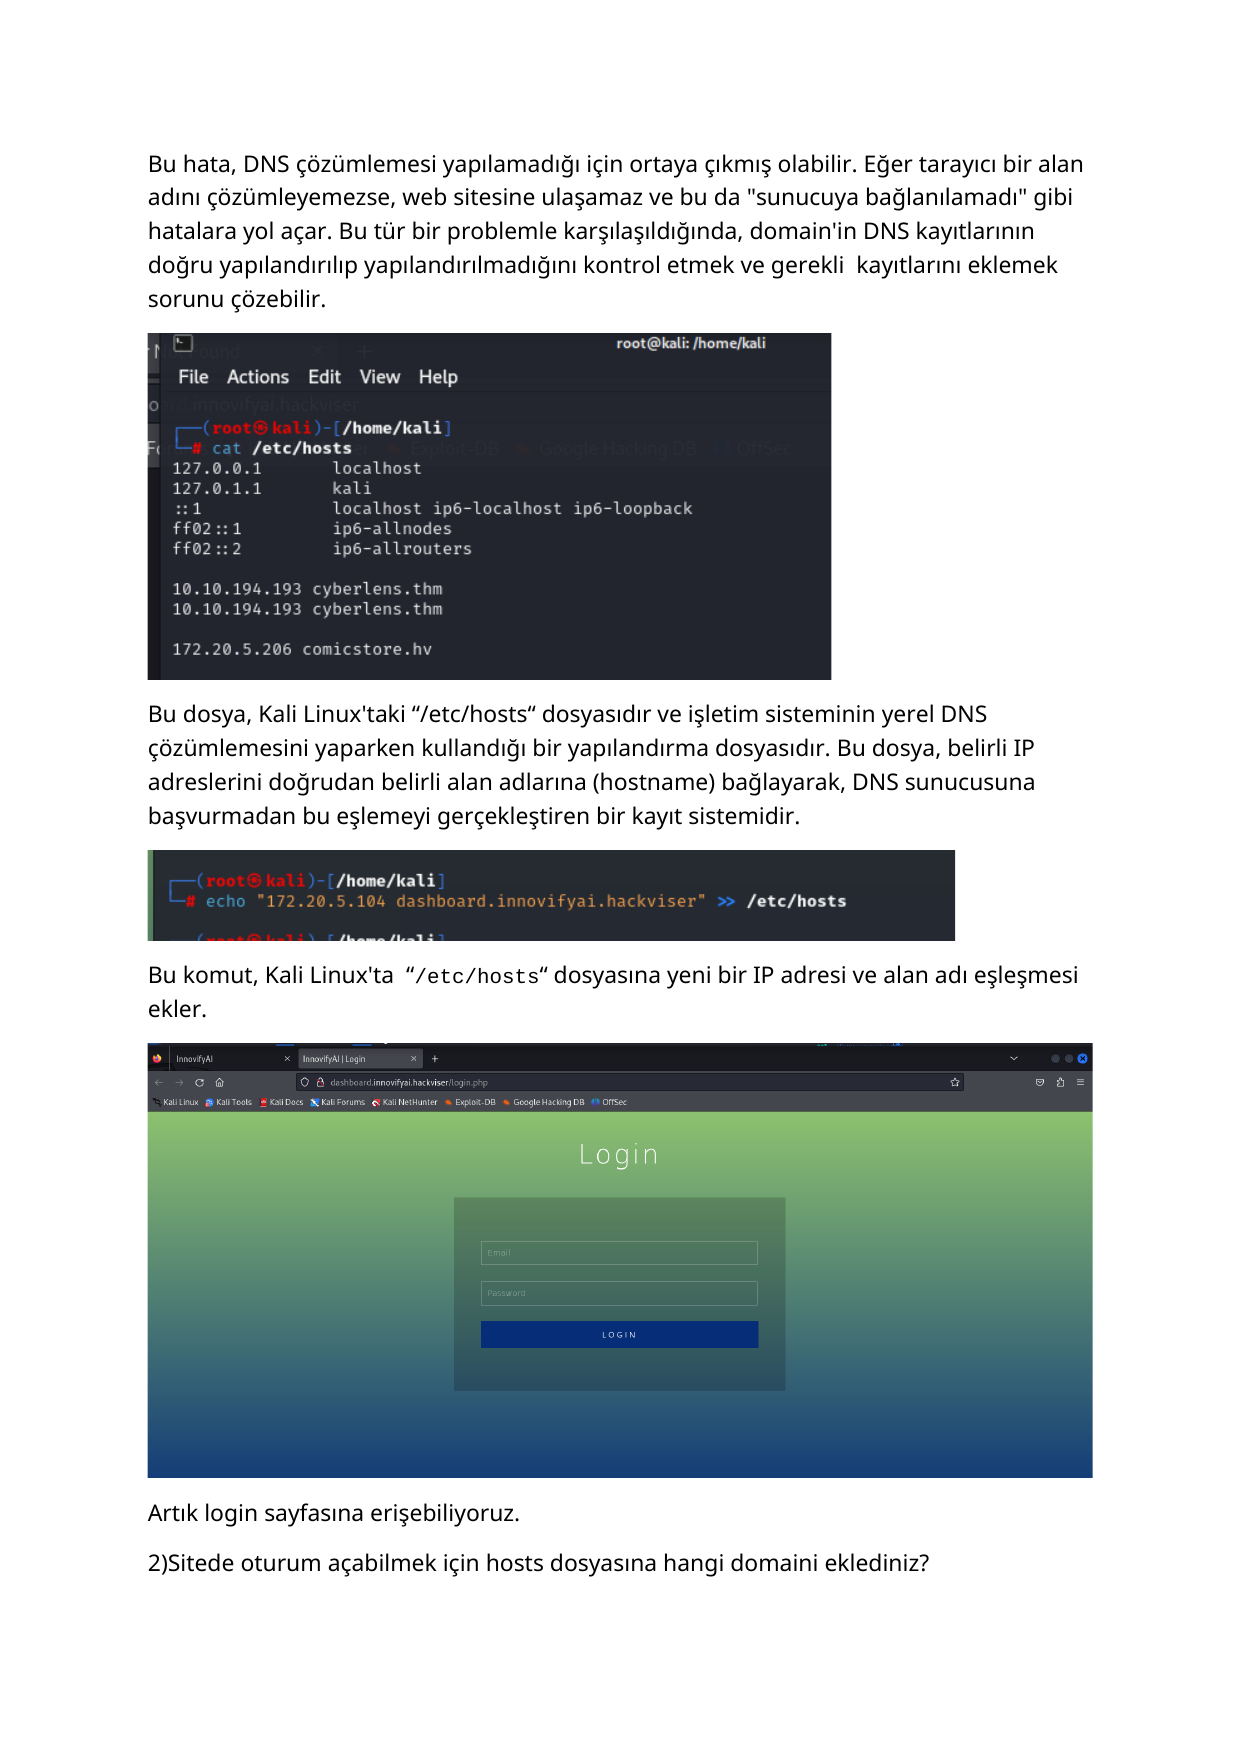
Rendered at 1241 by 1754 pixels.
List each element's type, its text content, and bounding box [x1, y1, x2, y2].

text Bu komut, Kali Linux'ta “/etc/hosts“ dosyasına yeni bir IP adresi ve alan adı eşleşmesi ekler. [148, 959, 1093, 1024]
text 2)Sitede oturum açabilmek için hosts dosyasına hangi domaini eklediniz? [148, 1547, 1093, 1578]
text Bu hata, DNS çözümlemesi yapılamadığı için ortaya çıkmış olabilir. Eğer tarayıcı bir alan adını çözümleyemezse, web sitesine ulaşamaz ve bu da "sunucuya bağlanılamadı" gibi hatalara yol açar. Bu tür bir problemle karşılaşıldığında, domain'in DNS kayıtlarının doğru yapılandırılıp yapılandırılmadığını kontrol etmek ve gerekli kayıtlarını eklemek sorunu çözebilir. [148, 148, 1093, 314]
text Bu dosya, Kali Linux'taki “/etc/hosts“ dosyasıdır ve işletim sisteminin yerel DNS çözümlemesini yaparken kullandığı bir yapılandırma dosyasıdır. Bu dosya, belirli IP adreslerini doğrudan belirli alan adlarına (hostname) bağlayarak, DNS sunucusuna başvurmadan bu eşlemeyi gerçekleştiren bir kayıt sistemidir. [148, 698, 1093, 831]
picture [147, 1043, 1093, 1478]
picture [147, 333, 832, 680]
text Artık login sayfasına erişebiliyoruz. [148, 1497, 1093, 1528]
picture [147, 850, 956, 941]
